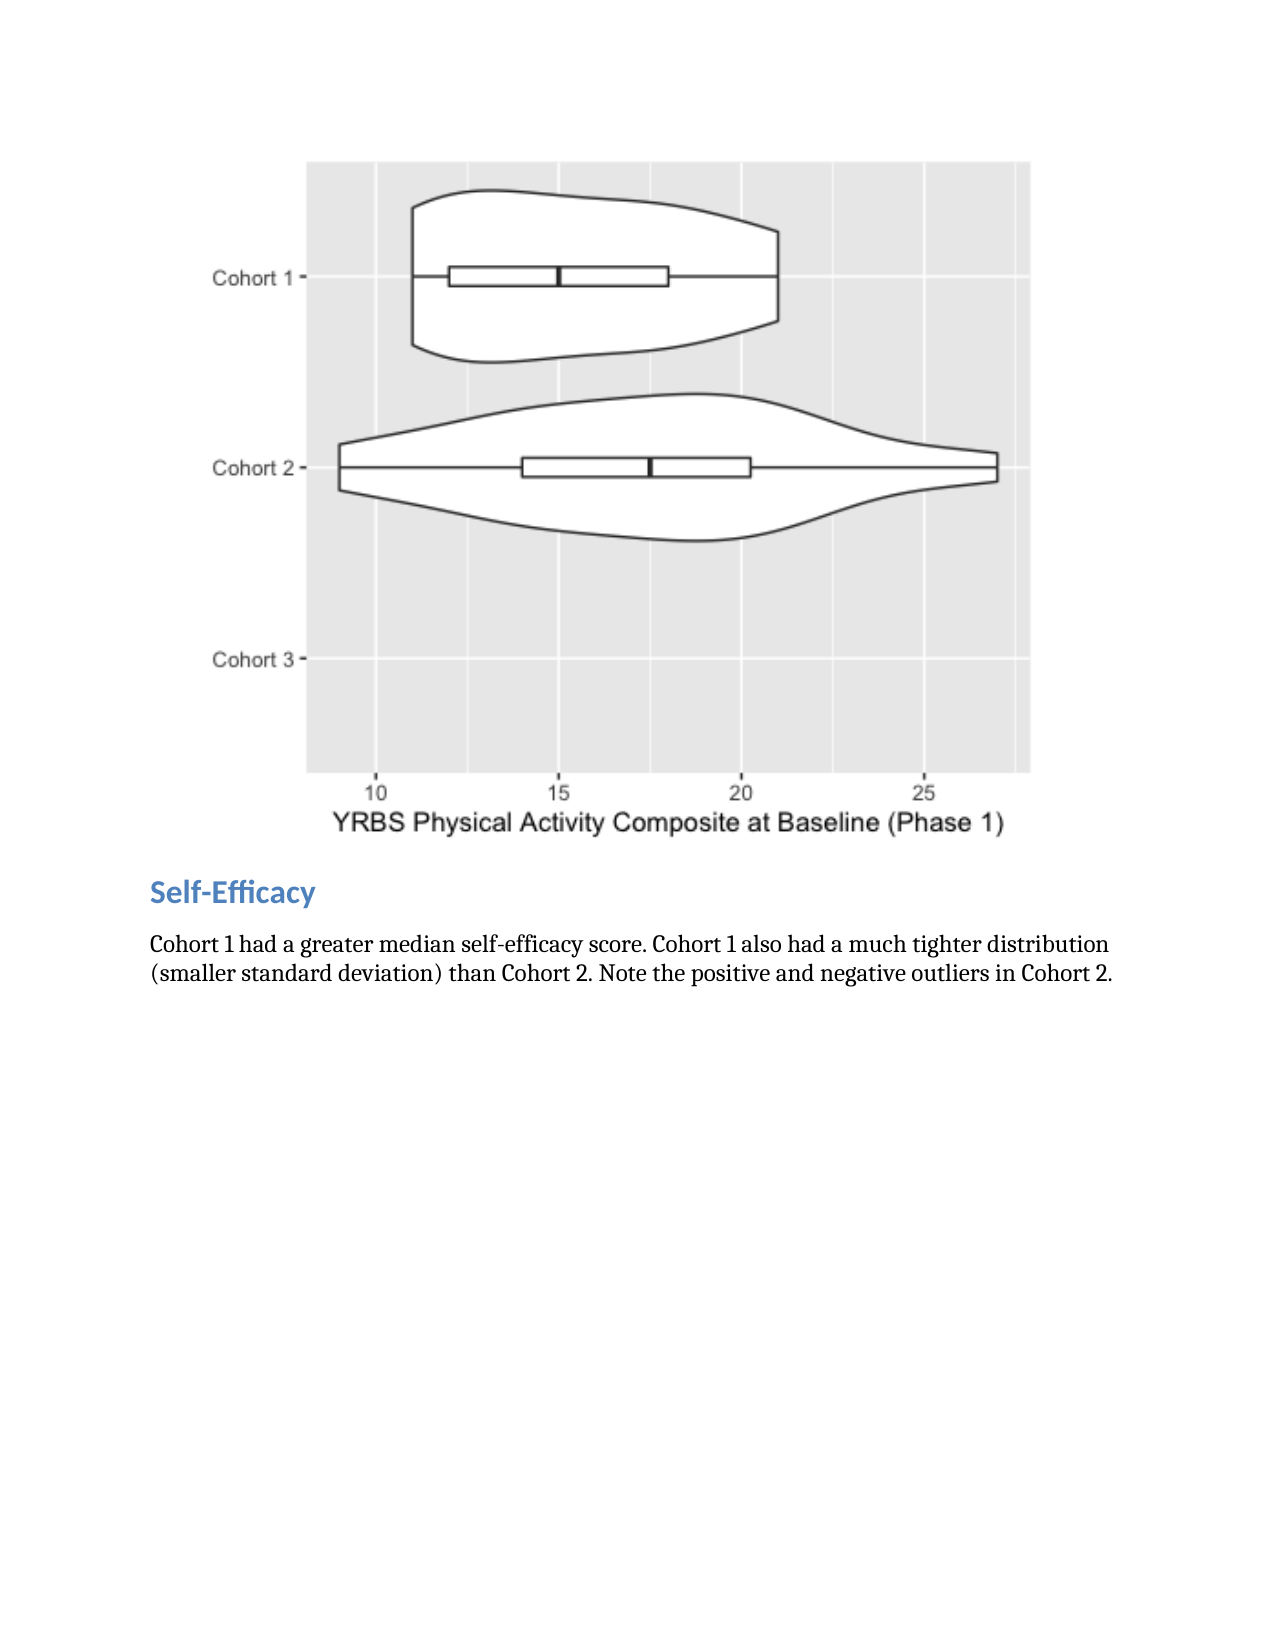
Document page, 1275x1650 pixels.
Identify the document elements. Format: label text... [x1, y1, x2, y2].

picture [168, 150, 1044, 850]
subtitle Self-Efficacy [150, 871, 1125, 912]
text Cohort 1 had a greater median self-efficacy score. Cohort 1 also had a much tighter distribution (smaller standard deviation) than Cohort 2. Note the positive and negative outliers in Cohort 2. [150, 930, 1125, 988]
